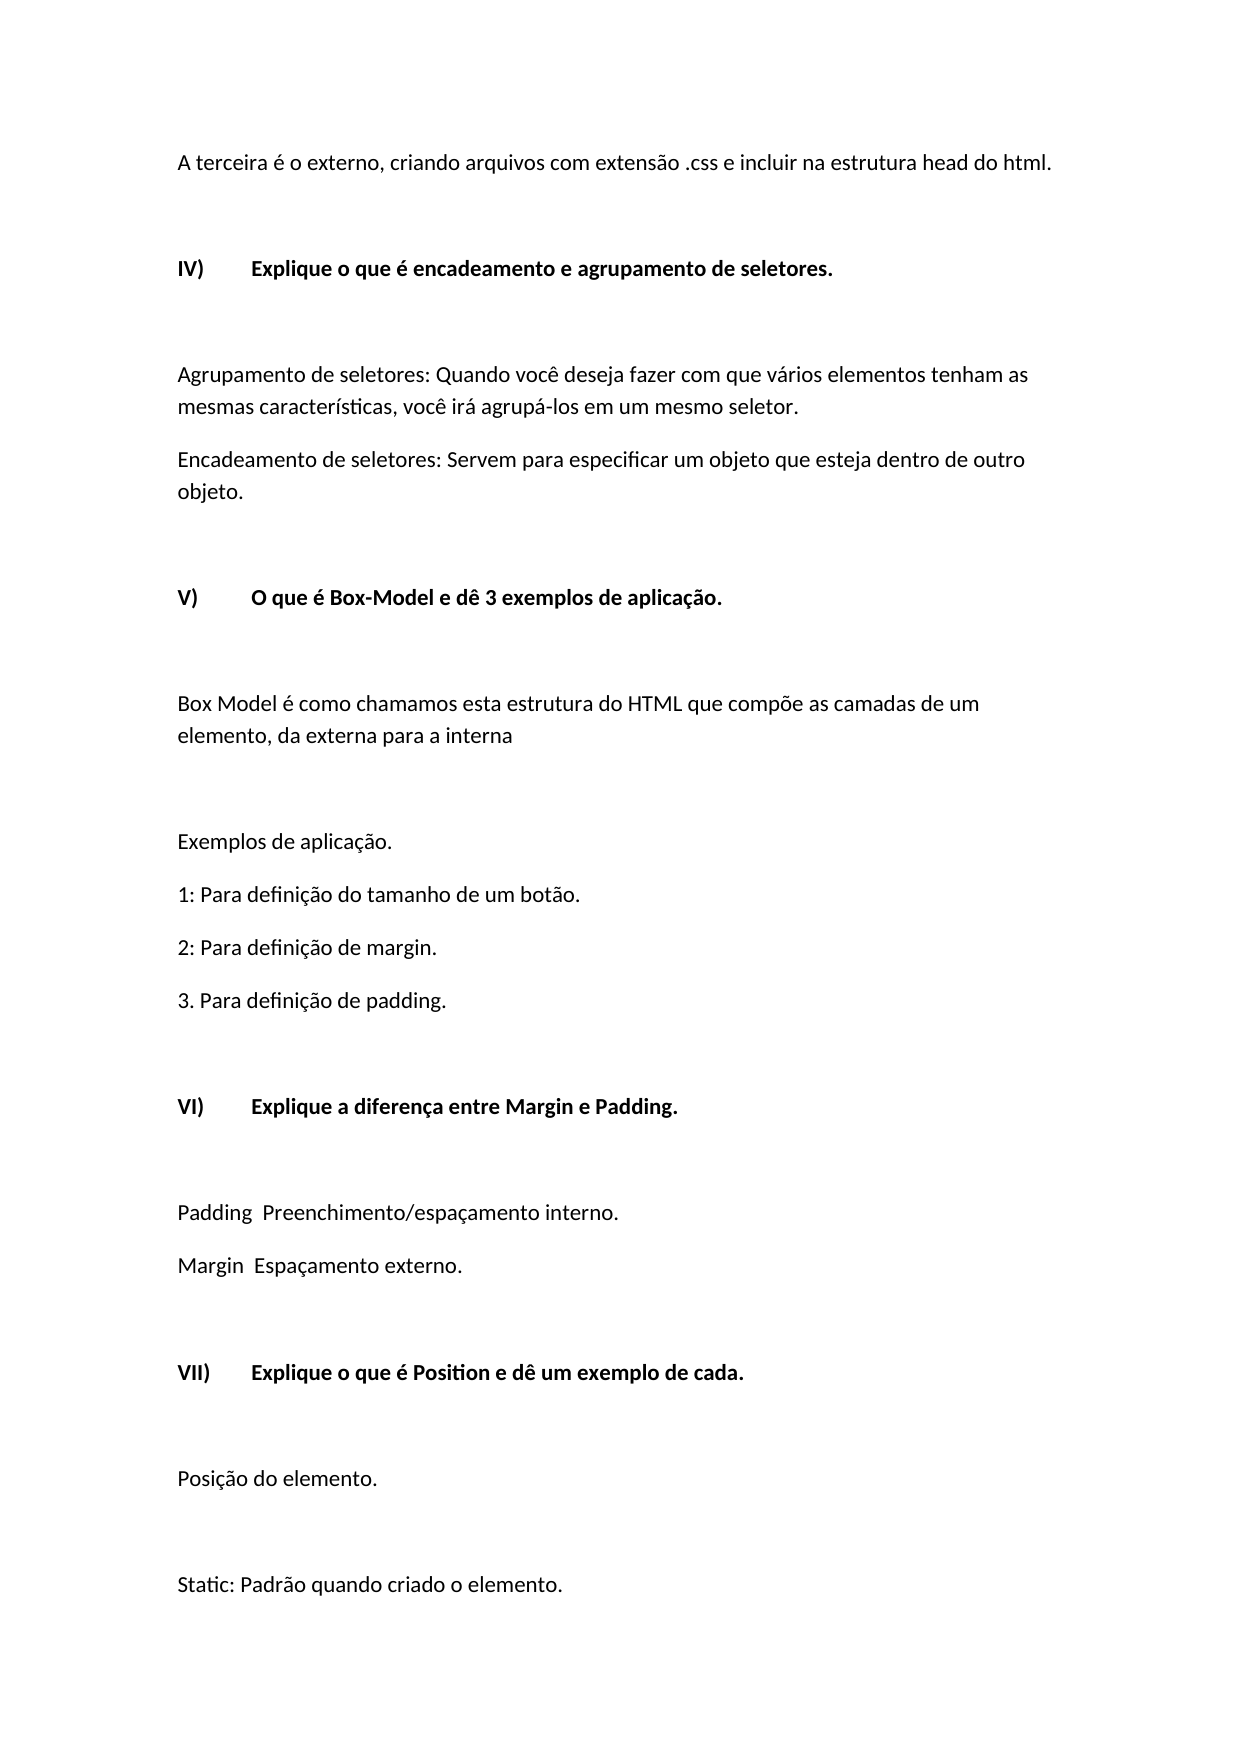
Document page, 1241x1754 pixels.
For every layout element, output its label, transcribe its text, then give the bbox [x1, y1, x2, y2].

text Padding Preenchimento/espaçamento interno. [177, 1198, 1063, 1227]
text 3. Para definição de padding. [177, 986, 1063, 1014]
text Agrupamento de seletores: Quando você deseja fazer com que vários elementos tenham as mesmas características, você irá agrupá-los em um mesmo seletor. [177, 360, 1063, 420]
text 2: Para definição de margin. [177, 933, 1063, 961]
text Margin Espaçamento externo. [177, 1252, 1063, 1279]
text VII) Explique o que é Position e dê um exemplo de cada. [177, 1358, 1063, 1386]
text IV) Explique o que é encadeamento e agrupamento de seletores. [177, 254, 1063, 282]
text Box Model é como chamamos esta estrutura do HTML que compõe as camadas de um elemento, da externa para a interna [177, 689, 1063, 749]
text VI) Explique a diferença entre Margin e Padding. [177, 1092, 1063, 1121]
text Exemplos de aplicação. [177, 827, 1063, 855]
text 1: Para definição do tamanho de um botão. [177, 880, 1063, 908]
text Static: Padrão quando criado o elemento. [177, 1570, 1063, 1598]
text Posição do elemento. [177, 1464, 1063, 1492]
text V) O que é Box-Model e dê 3 exemplos de aplicação. [177, 583, 1063, 611]
text A terceira é o externo, criando arquivos com extensão .css e incluir na estrutura head do html. [177, 148, 1063, 176]
text Encadeamento de seletores: Servem para especificar um objeto que esteja dentro de outro objeto. [177, 445, 1063, 505]
